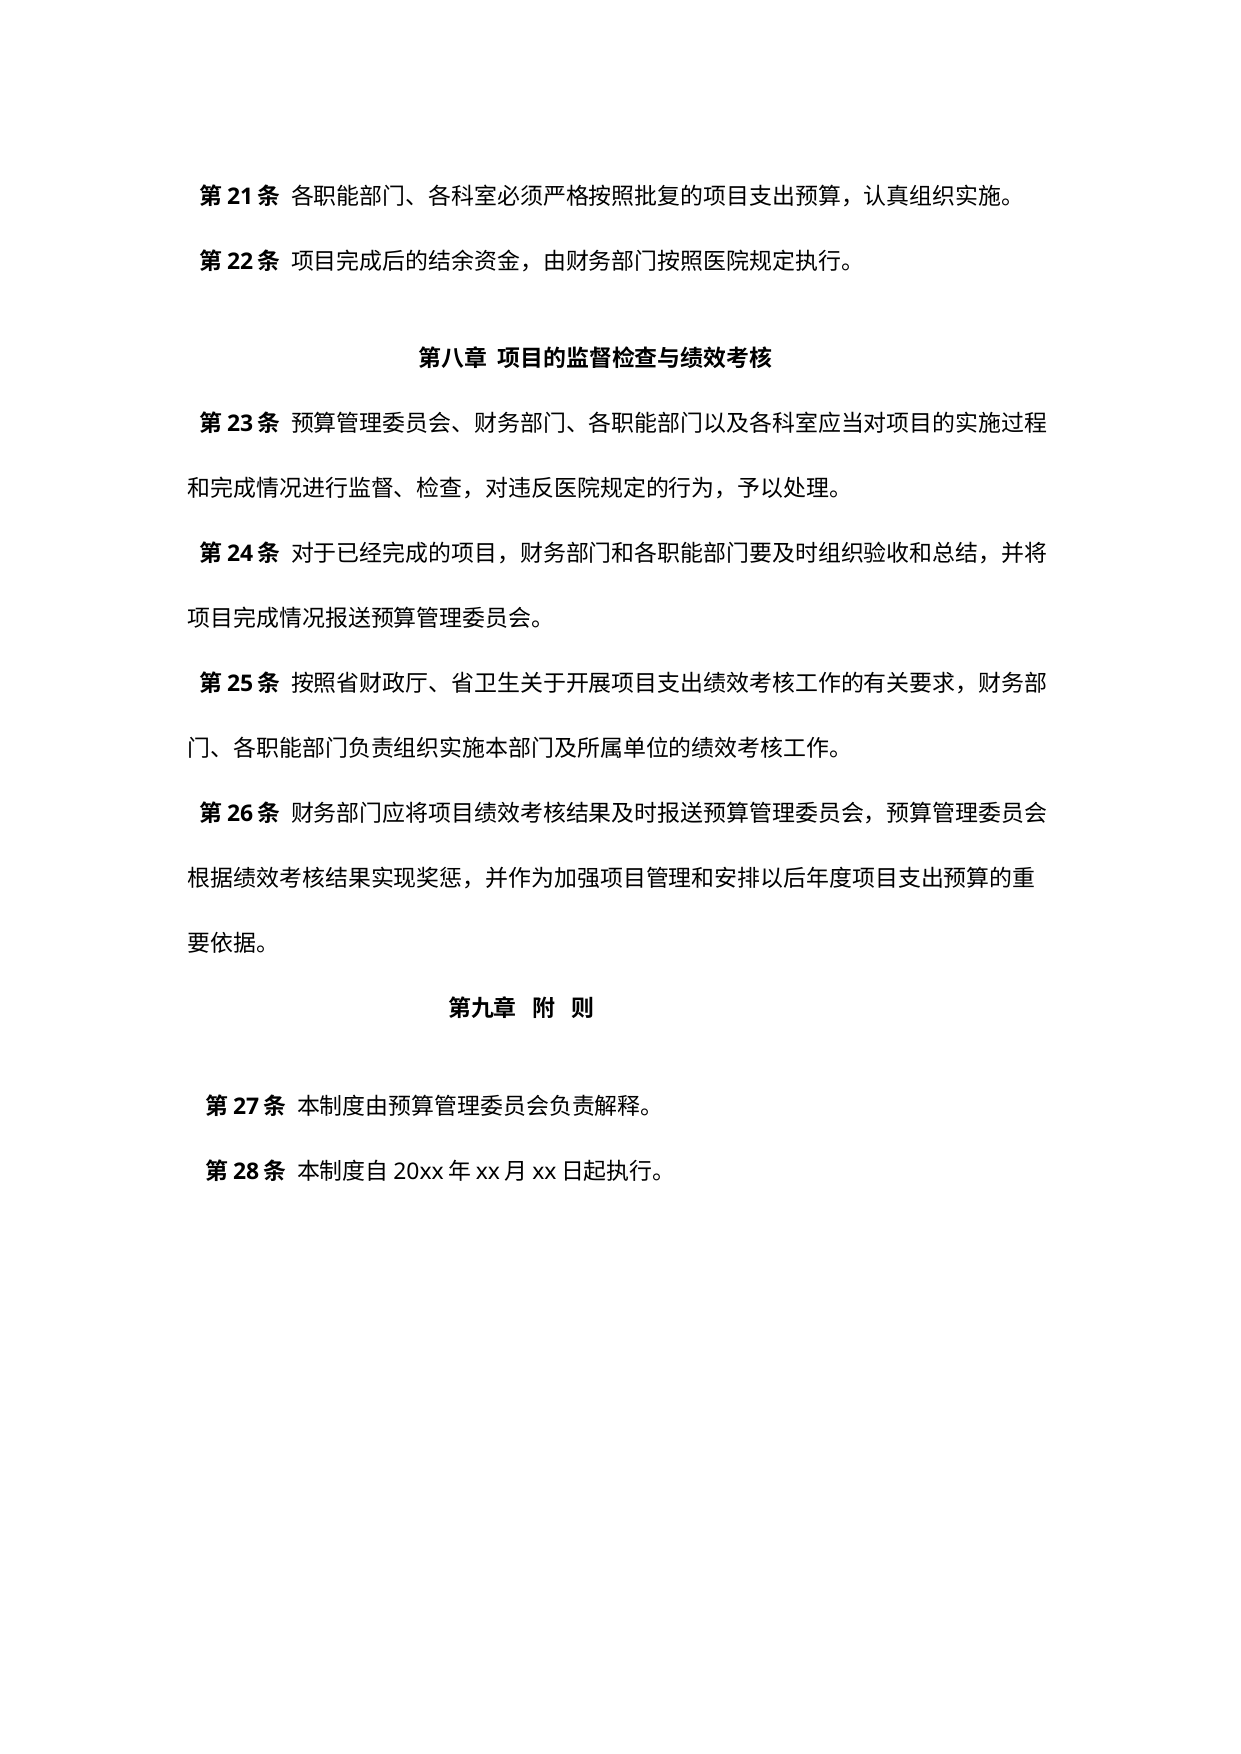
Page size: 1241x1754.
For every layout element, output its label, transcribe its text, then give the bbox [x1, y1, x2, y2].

text 第八章 项目的监督检查与绩效考核 [187, 324, 1053, 389]
text 第九章 附 则 [187, 974, 1053, 1039]
text 第22条 项目完成后的结余资金，由财务部门按照医院规定执行。 [187, 227, 1053, 292]
text 第26条 财务部门应将项目绩效考核结果及时报送预算管理委员会，预算管理委员会根据绩效考核结果实现奖惩，并作为加强项目管理和安排以后年度项目支出预算的重要依据。 [187, 779, 1053, 974]
text 第27条 本制度由预算管理委员会负责解释。 [187, 1072, 1053, 1137]
text 第28条 本制度自20xx年xx月xx日起执行。 [187, 1137, 1053, 1202]
text 第21条 各职能部门、各科室必须严格按照批复的项目支出预算，认真组织实施。 [187, 162, 1053, 227]
text 第25条 按照省财政厅、省卫生关于开展项目支出绩效考核工作的有关要求，财务部门、各职能部门负责组织实施本部门及所属单位的绩效考核工作。 [187, 649, 1053, 779]
text 第23条 预算管理委员会、财务部门、各职能部门以及各科室应当对项目的实施过程和完成情况进行监督、检查，对违反医院规定的行为，予以处理。 [187, 389, 1053, 519]
text 第24条 对于已经完成的项目，财务部门和各职能部门要及时组织验收和总结，并将项目完成情况报送预算管理委员会。 [187, 519, 1053, 649]
